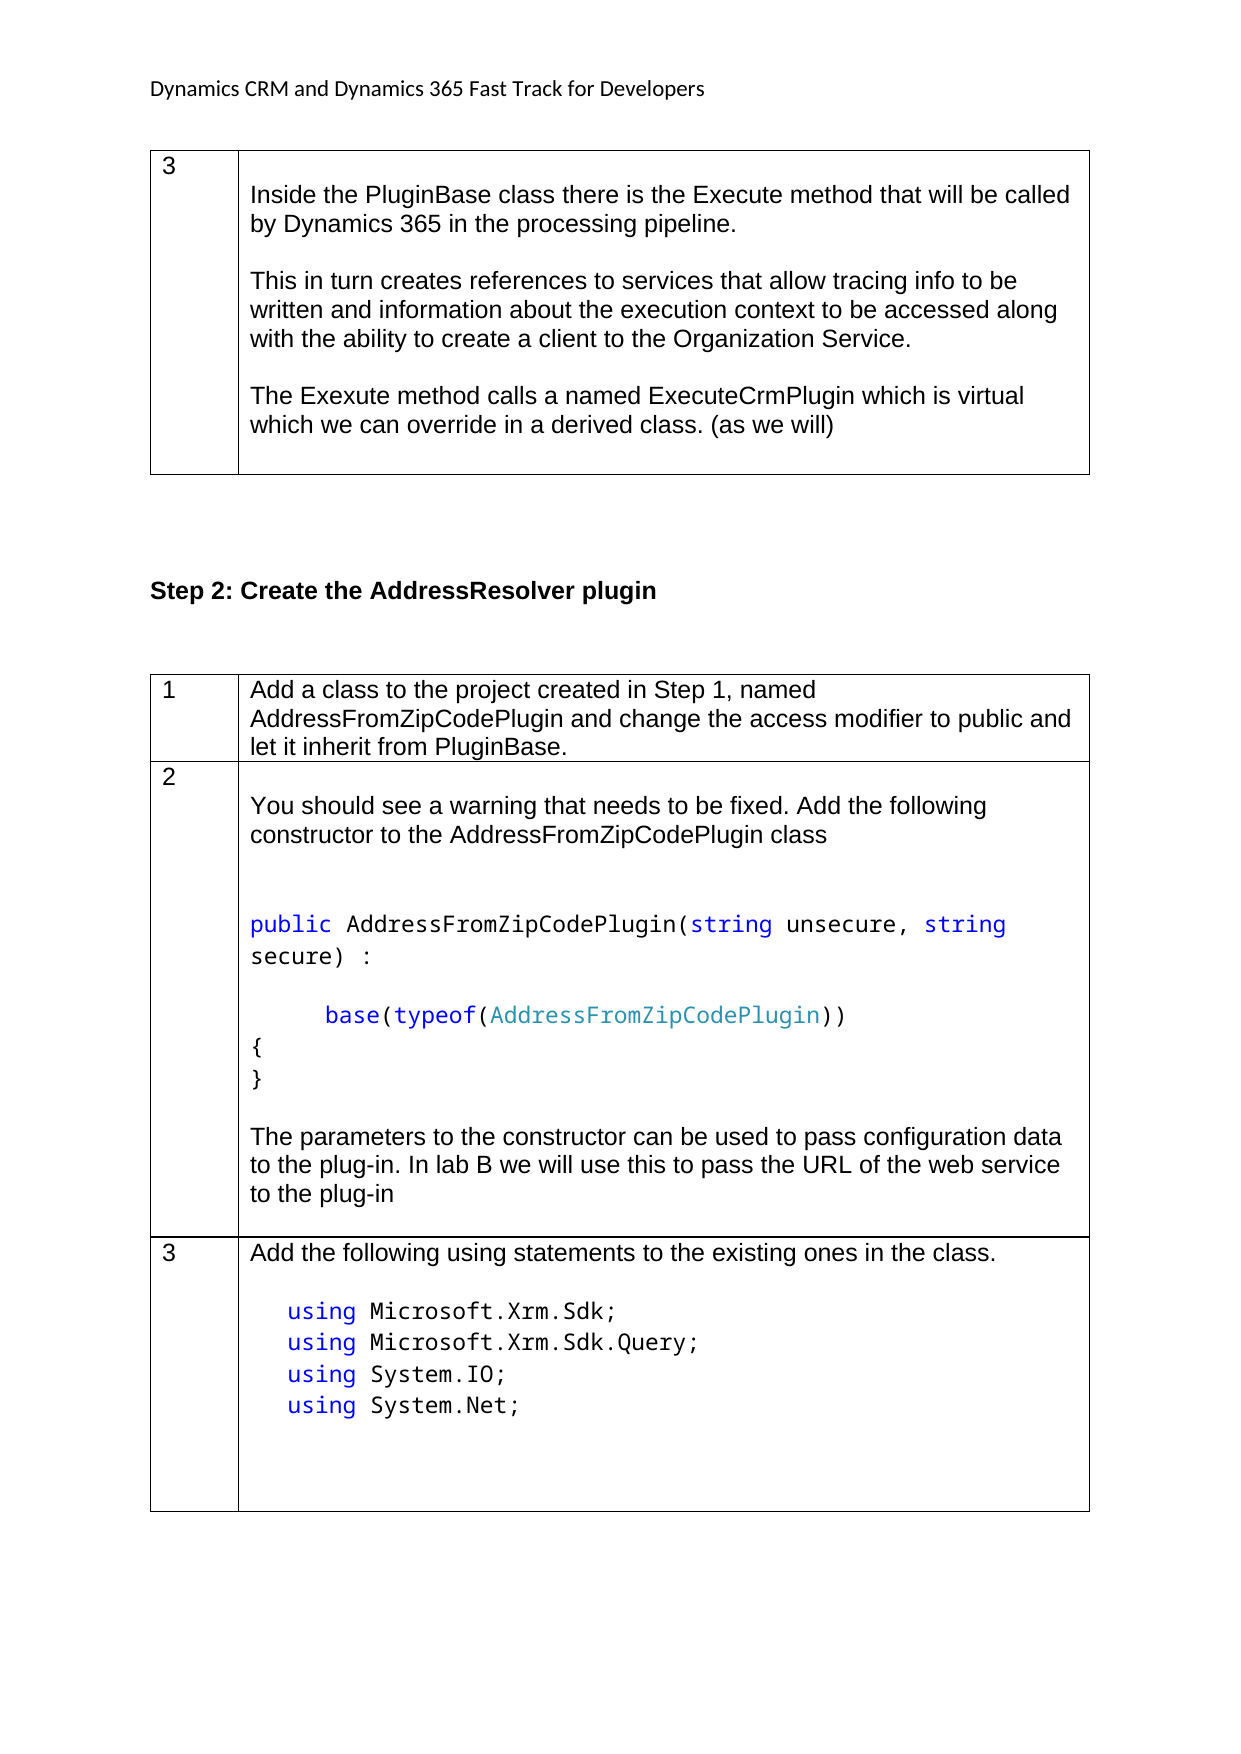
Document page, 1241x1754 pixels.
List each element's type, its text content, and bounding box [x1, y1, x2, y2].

table_header 3 [151, 151, 238, 474]
table_cell 2 [151, 762, 238, 1236]
table_header 1 [151, 675, 238, 761]
table_cell 3 [151, 1238, 238, 1511]
table_header Add a class to the project created in Step 1, named AddressFromZipCodePlugin and change the access modifier to public and let it inherit from PluginBase. [239, 675, 1089, 761]
text Step 2: Create the AddressResolver plugin [150, 576, 1090, 604]
table_cell You should see a warning that needs to be fixed. Add the following constructor to the AddressFromZipCodePlugin class public AddressFromZipCodePlugin(string unsecure, string secure) : base(typeof(AddressFromZipCodePlugin)) { } The parameters to the constructor can be used to pass configuration data to the plug-in. In lab B we will use this to pass the URL of the web service to the plug-in [239, 762, 1089, 1236]
table_cell Add the following using statements to the existing ones in the class. using Microsoft.Xrm.Sdk; using Microsoft.Xrm.Sdk.Query; using System.IO; using System.Net; [239, 1238, 1089, 1511]
table_header Inside the PluginBase class there is the Execute method that will be called by Dynamics 365 in the processing pipeline. This in turn creates references to services that allow tracing info to be written and information about the execution context to be accessed along with the ability to create a client to the Organization Service. The Exexute method calls a named ExecuteCrmPlugin which is virtual which we can override in a derived class. (as we will) [239, 151, 1089, 474]
